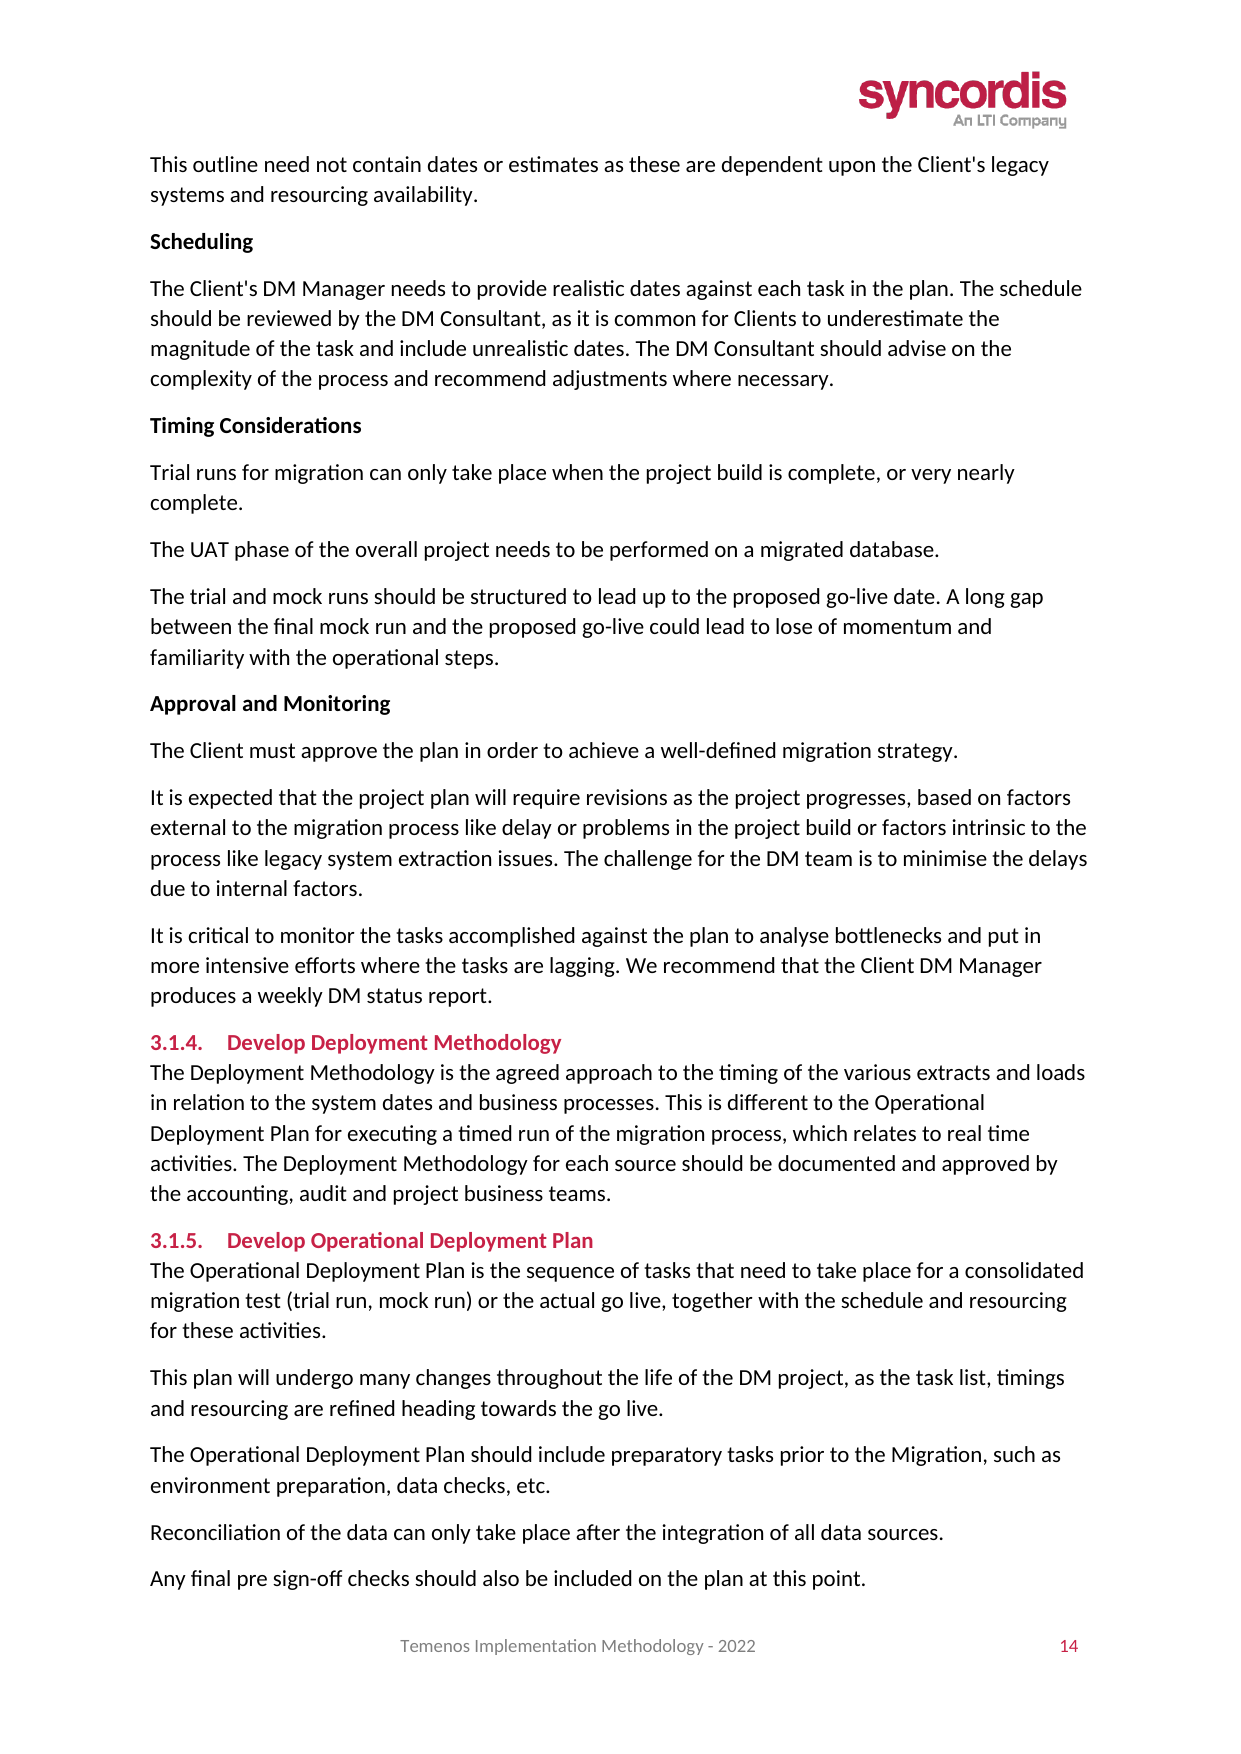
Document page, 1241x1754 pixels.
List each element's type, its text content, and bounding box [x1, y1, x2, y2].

text Timing Considerations [150, 411, 1090, 439]
text Reconciliation of the data can only take place after the integration of all data sources. [150, 1518, 1090, 1546]
text The Operational Deployment Plan should include preparatory tasks prior to the Migration, such as environment preparation, data checks, etc. [150, 1441, 1090, 1499]
text It is critical to monitor the tasks accomplished against the plan to analyse bottlenecks and put in more intensive efforts where the tasks are lagging. We recommend that the Client DM Manager produces a weekly DM status report. [150, 921, 1090, 1009]
text Trial runs for migration can only take place when the project build is complete, or very nearly complete. [150, 458, 1090, 517]
text The Client must approve the plan in order to achieve a well-defined migration strategy. [150, 736, 1090, 764]
text Any final pre sign-off checks should also be included on the plan at this point. [150, 1564, 1090, 1593]
text Approval and Monitoring [150, 689, 1090, 718]
text The Deployment Methodology is the agreed approach to the timing of the various extracts and loads in relation to the system dates and business processes. This is different to the Operational Deployment Plan for executing a timed run of the migration process, which relates to real time activities. The Deployment Methodology for each source should be documented and approved by the accounting, audit and project business teams. [150, 1058, 1090, 1207]
picture [850, 62, 1070, 136]
text This plan will undergo many changes throughout the life of the DM project, as the task list, timings and resourcing are refined heading towards the go live. [150, 1363, 1090, 1422]
text The Operational Deployment Plan is the sequence of tasks that need to take place for a consolidated migration test (trial run, mock run) or the actual go live, together with the schedule and resourcing for these activities. [150, 1256, 1090, 1345]
text The UAT phase of the overall project needs to be performed on a migrated database. [150, 535, 1090, 563]
text It is expected that the project plan will require revisions as the project progresses, based on factors external to the migration process like delay or problems in the project build or factors intrinsic to the process like legacy system extraction issues. The challenge for the DM team is to minimise the delays due to internal factors. [150, 783, 1090, 902]
text Scheduling [150, 227, 1090, 255]
subtitle Develop Deployment Methodology [150, 1028, 1090, 1056]
text This outline need not contain dates or estimates as these are dependent upon the Client's legacy systems and resourcing availability. [150, 150, 1090, 208]
subtitle Develop Operational Deployment Plan [150, 1226, 1090, 1254]
text The trial and mock runs should be structured to lead up to the proposed go-live date. A long gap between the final mock run and the proposed go-live could lead to lose of momentum and familiarity with the operational steps. [150, 582, 1090, 671]
text The Client's DM Manager needs to provide realistic dates against each task in the plan. The schedule should be reviewed by the DM Consultant, as it is common for Clients to underestimate the magnitude of the task and include unrealistic dates. The DM Consultant should advise on the complexity of the process and recommend adjustments where necessary. [150, 274, 1090, 393]
